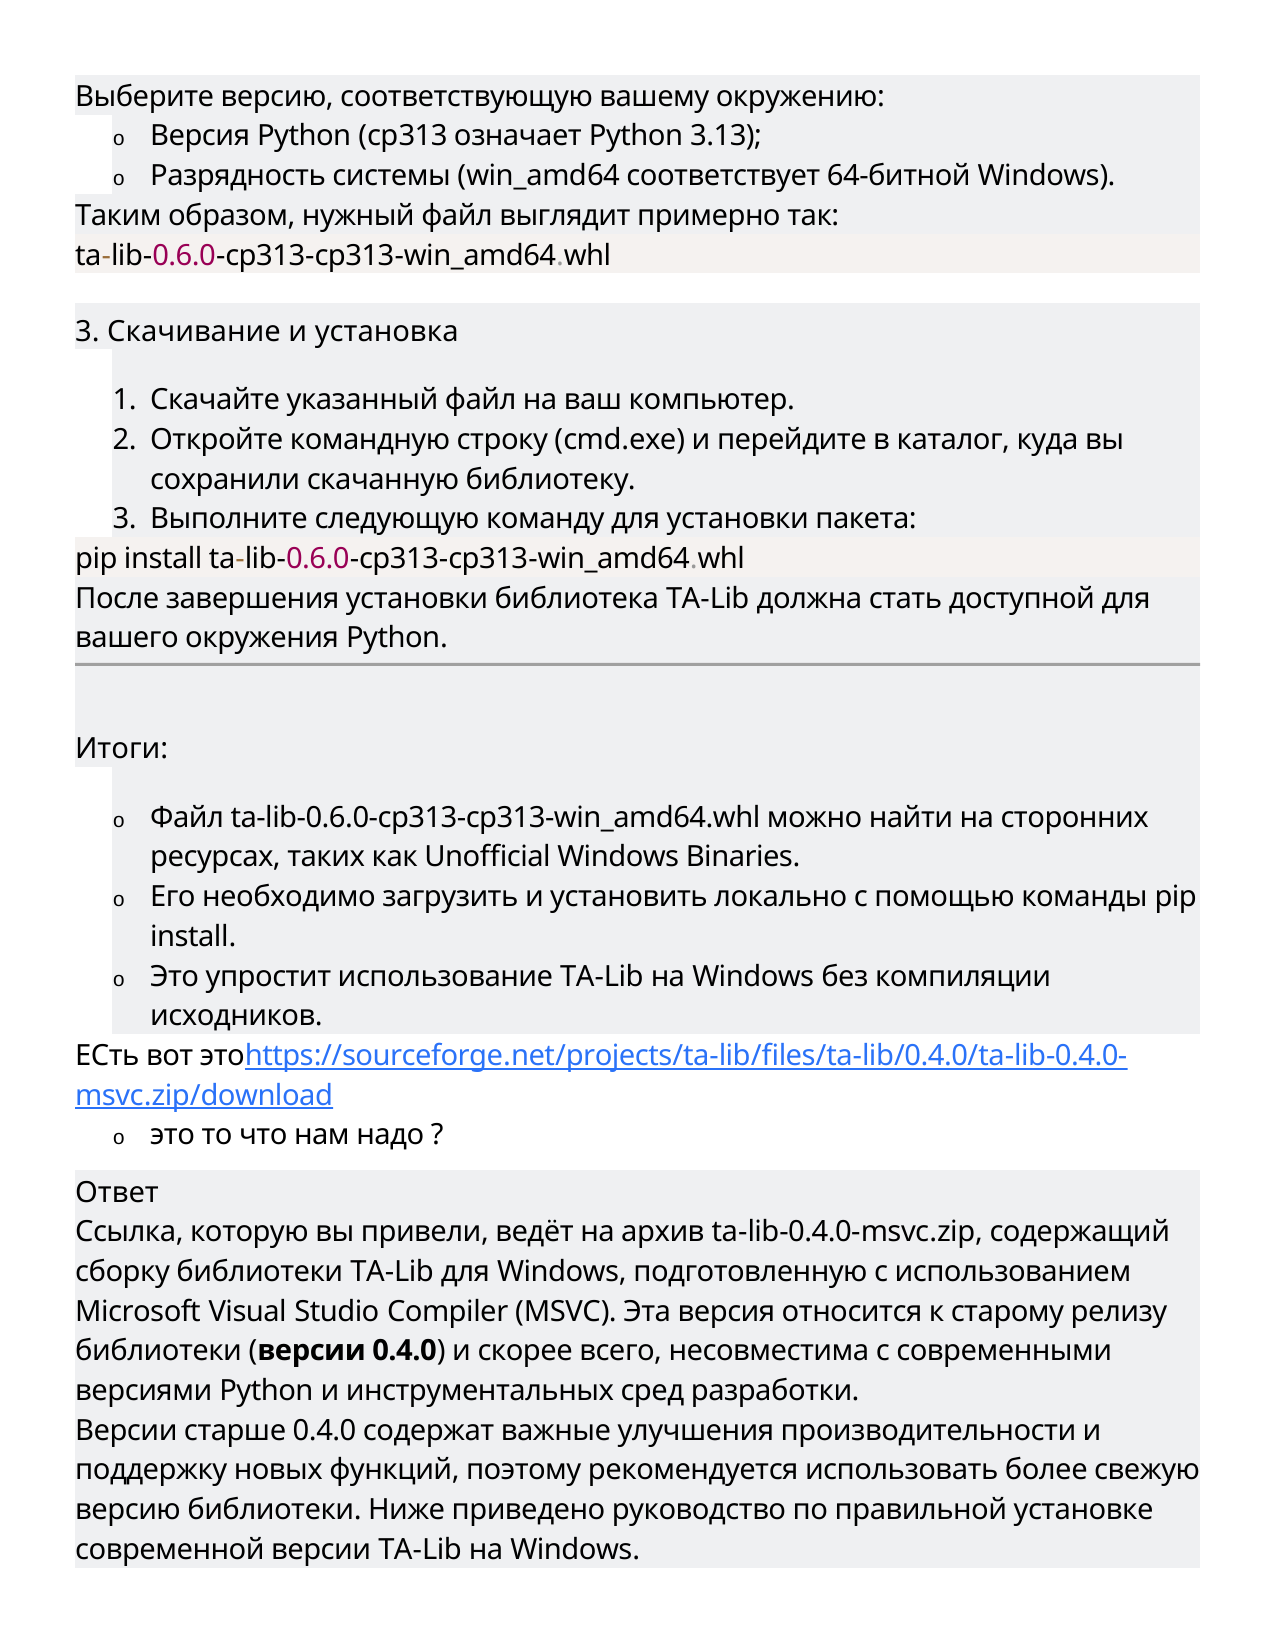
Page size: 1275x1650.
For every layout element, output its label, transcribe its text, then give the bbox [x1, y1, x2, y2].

list Скачайте указанный файл на ваш компьютер. [112, 379, 1200, 418]
text pip install ta-lib-0.6.0-cp313-cp313-win_amd64.whl [75, 537, 1200, 577]
list Это упростит использование TA-Lib на Windows без компиляции исходников. [112, 955, 1200, 1034]
text Ответ [75, 1170, 1200, 1211]
text Версии старше 0.4.0 содержат важные улучшения производительности и поддержку новых функций, поэтому рекомендуется использовать более свежую версию библиотеки. Ниже приведено руководство по правильной установке современной версии TA-Lib на Windows. [75, 1409, 1200, 1568]
text Таким образом, нужный файл выглядит примерно так: [75, 194, 1200, 234]
text ta-lib-0.6.0-cp313-cp313-win_amd64.whl [75, 234, 1200, 273]
text После завершения установки библиотека TA-Lib должна стать доступной для вашего окружения Python. [75, 577, 1200, 656]
list Версия Python (cp313 означает Python 3.13); [112, 115, 1200, 154]
text Ссылка, которую вы привели, ведёт на архив ta-lib-0.4.0-msvc.zip, содержащий сборку библиотеки TA-Lib для Windows, подготовленную с использованием Microsoft Visual Studio Compiler (MSVC). Эта версия относится к старому релизу библиотеки (версии 0.4.0) и скорее всего, несовместима с современными версиями Python и инструментальных сред разработки. [75, 1211, 1200, 1409]
list Файл ta-lib-0.6.0-cp313-cp313-win_amd64.whl можно найти на сторонних ресурсах, таких как Unofficial Windows Binaries. [112, 796, 1200, 875]
text ЕСть вот этоhttps://sourceforge.net/projects/ta-lib/files/ta-lib/0.4.0/ta-lib-0.4.0-msvc.zip/download [75, 1034, 1200, 1113]
text 3. Скачивание и установка [75, 303, 1200, 349]
list это то что нам надо ? [112, 1113, 1200, 1153]
list Разрядность системы (win_amd64 соответствует 64-битной Windows). [112, 154, 1200, 194]
list Его необходимо загрузить и установить локально с помощью команды pip install. [112, 875, 1200, 955]
list Откройте командную строку (cmd.exe) и перейдите в каталог, куда вы сохранили скачанную библиотеку. [112, 418, 1200, 498]
text Итоги: [75, 720, 1200, 767]
text Выберите версию, соответствующую вашему окружению: [75, 75, 1200, 115]
list Выполните следующую команду для установки пакета: [112, 498, 1200, 537]
